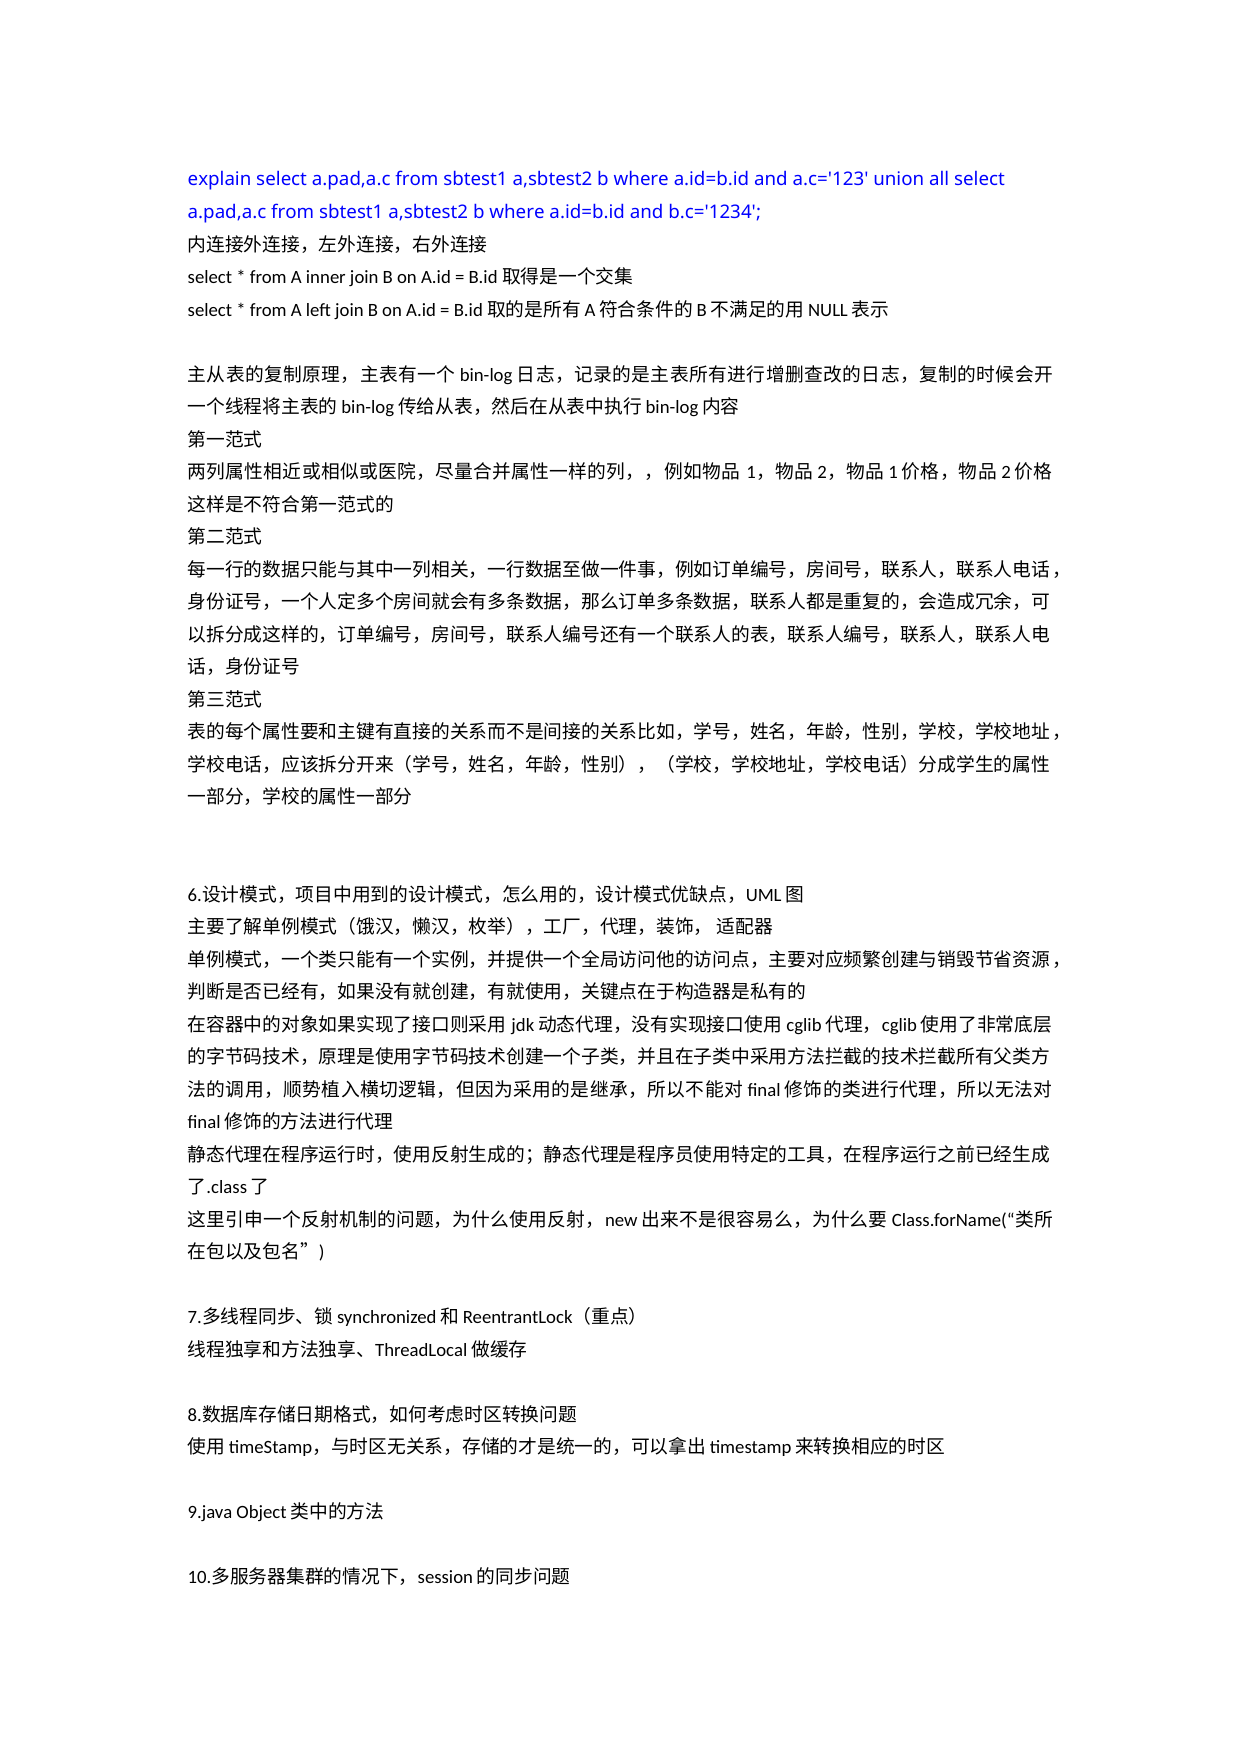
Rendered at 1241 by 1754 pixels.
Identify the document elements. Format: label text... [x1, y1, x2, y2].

text 主要了解单例模式（饿汉，懒汉，枚举），工厂，代理，装饰， 适配器 [187, 909, 1053, 942]
text 10.多服务器集群的情况下，session的同步问题 [187, 1559, 1053, 1592]
text 第一范式 [187, 422, 1053, 454]
text 在容器中的对象如果实现了接口则采用jdk动态代理，没有实现接口使用cglib代理，cglib使用了非常底层的字节码技术，原理是使用字节码技术创建一个子类，并且在子类中采用方法拦截的技术拦截所有父类方法的调用，顺势植入横切逻辑，但因为采用的是继承，所以不能对final修饰的类进行代理，所以无法对final修饰的方法进行代理 [187, 1007, 1053, 1137]
text select * from A left join B on A.id = B.id取的是所有A符合条件的B不满足的用NULL表示 [187, 292, 1053, 324]
text 7.多线程同步、锁synchronized和ReentrantLock（重点） [187, 1299, 1053, 1332]
text 两列属性相近或相似或医院，尽量合并属性一样的列，，例如物品1，物品2，物品1价格，物品2价格这样是不符合第一范式的 [187, 454, 1053, 519]
text 9.java Object类中的方法 [187, 1494, 1053, 1527]
text 8.数据库存储日期格式，如何考虑时区转换问题 [187, 1397, 1053, 1429]
text 表的每个属性要和主键有直接的关系而不是间接的关系比如，学号，姓名，年龄，性别，学校，学校地址，学校电话，应该拆分开来（学号，姓名，年龄，性别），（学校，学校地址，学校电话）分成学生的属性一部分，学校的属性一部分 [187, 714, 1053, 812]
text explain select a.pad,a.c from sbtest1 a,sbtest2 b where a.id=b.id and a.c='123' union all select a.pad,a.c from sbtest1 a,sbtest2 b where a.id=b.id and b.c='1234'; [187, 162, 1053, 227]
text 第二范式 [187, 519, 1053, 552]
text 每一行的数据只能与其中一列相关，一行数据至做一件事，例如订单编号，房间号，联系人，联系人电话，身份证号，一个人定多个房间就会有多条数据，那么订单多条数据，联系人都是重复的，会造成冗余，可以拆分成这样的，订单编号，房间号，联系人编号还有一个联系人的表，联系人编号，联系人，联系人电话，身份证号 [187, 552, 1053, 682]
text 内连接外连接，左外连接，右外连接 [187, 227, 1053, 259]
text 这里引申一个反射机制的问题，为什么使用反射，new出来不是很容易么，为什么要Class.forName(“类所在包以及包名”) [187, 1202, 1053, 1267]
text 第三范式 [187, 682, 1053, 714]
text 使用timeStamp，与时区无关系，存储的才是统一的，可以拿出timestamp来转换相应的时区 [187, 1429, 1053, 1462]
text 单例模式，一个类只能有一个实例，并提供一个全局访问他的访问点，主要对应频繁创建与销毁节省资源，判断是否已经有，如果没有就创建，有就使用，关键点在于构造器是私有的 [187, 942, 1053, 1007]
text 线程独享和方法独享、ThreadLocal做缓存 [187, 1332, 1053, 1364]
text 6.设计模式，项目中用到的设计模式，怎么用的，设计模式优缺点，UML图 [187, 877, 1053, 909]
text 主从表的复制原理，主表有一个bin-log日志，记录的是主表所有进行增删查改的日志，复制的时候会开一个线程将主表的bin-log传给从表，然后在从表中执行bin-log内容 [187, 357, 1053, 422]
text select * from A inner join B on A.id = B.id取得是一个交集 [187, 259, 1053, 292]
text 静态代理在程序运行时，使用反射生成的；静态代理是程序员使用特定的工具，在程序运行之前已经生成了.class了 [187, 1137, 1053, 1202]
